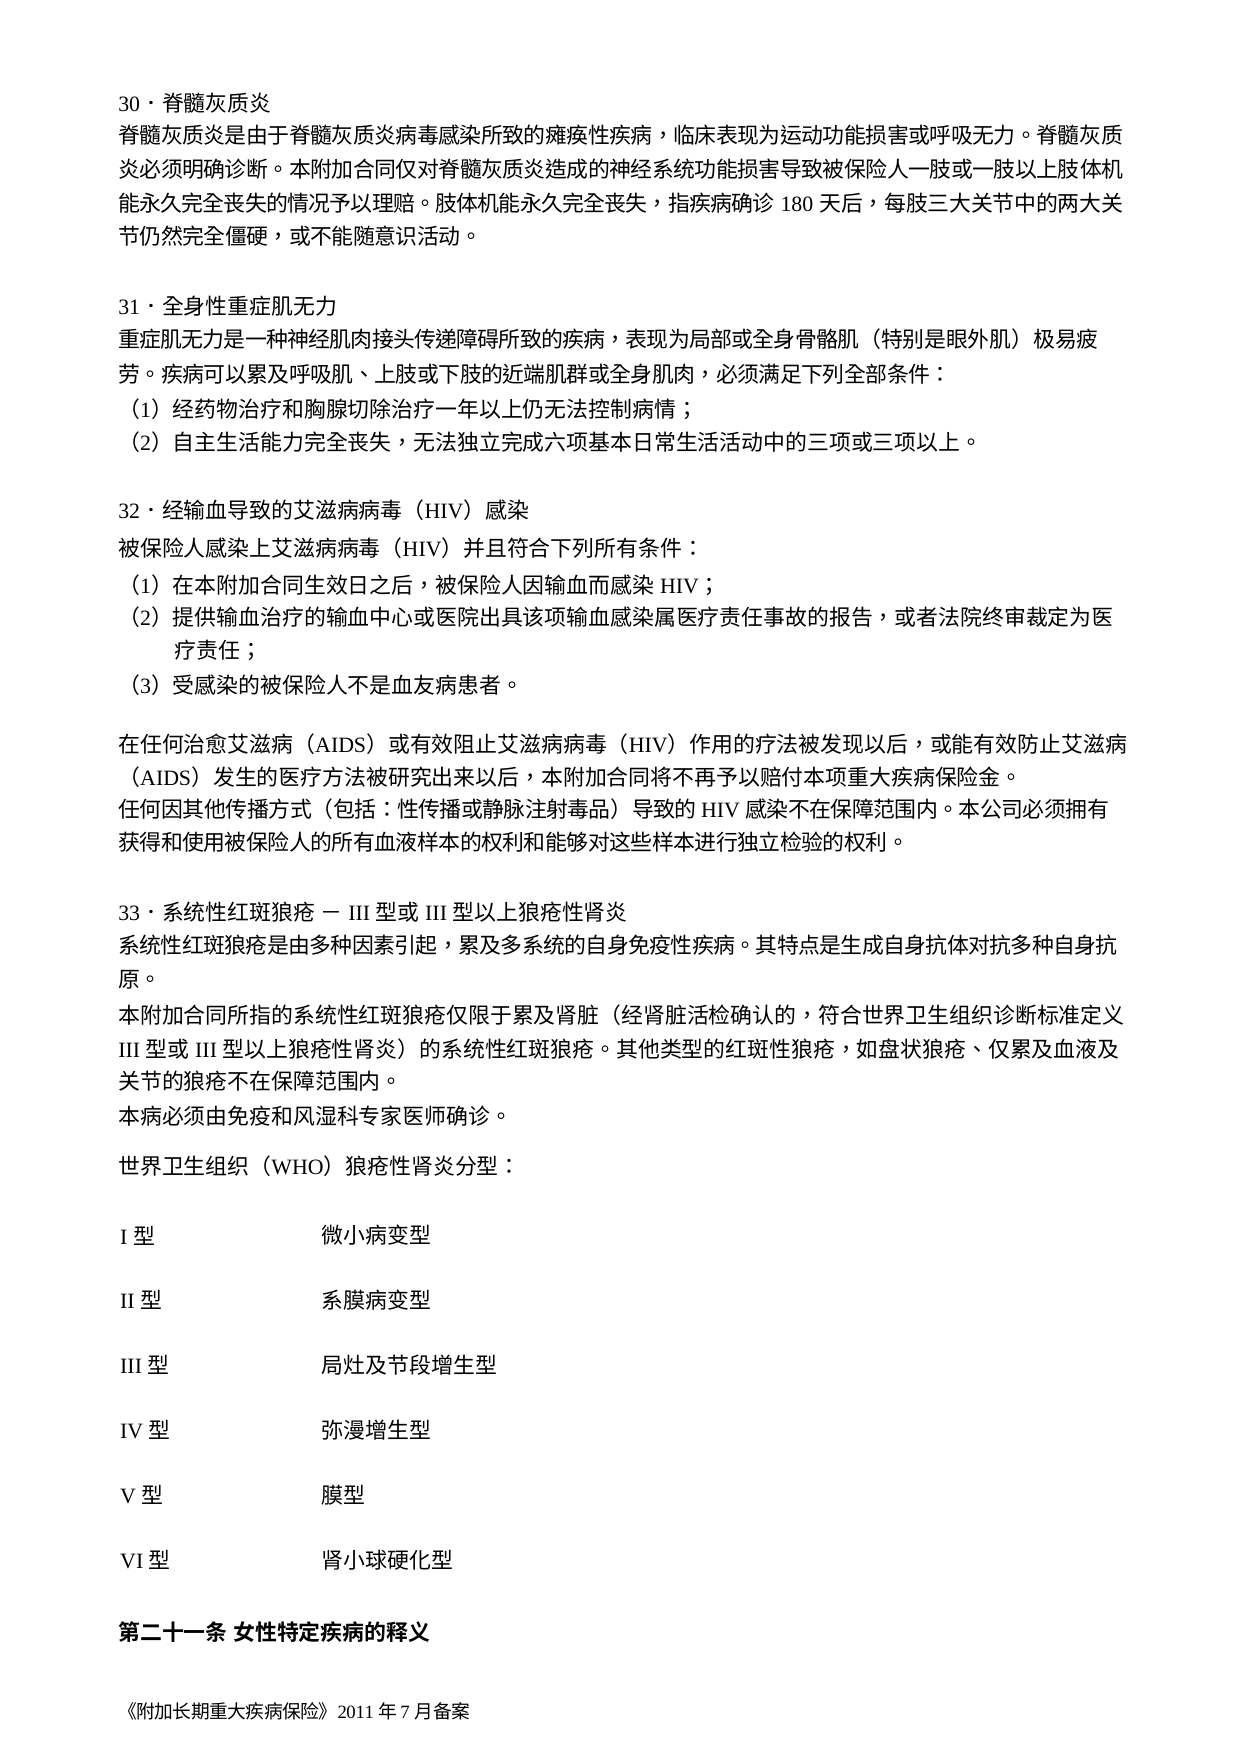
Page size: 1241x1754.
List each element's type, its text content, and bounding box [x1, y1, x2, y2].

subtitle 第二十一条 女性特定疾病的释义 [118, 1617, 1134, 1647]
text （AIDS）发生的医疗方法被研究出来以后，本附加合同将不再予以赔付本项重大疾病保险金。 [118, 761, 1134, 791]
table_cell IV 型 [99, 1399, 246, 1464]
table_cell 弥漫增生型 [246, 1399, 518, 1464]
text （1）经药物治疗和胸腺切除治疗一年以上仍无法控制病情； [118, 394, 1134, 423]
text （2）自主生活能力完全丧失，无法独立完成六项基本日常生活活动中的三项或三项以上。 [118, 427, 1134, 457]
text （1）在本附加合同生效日之后，被保险人因输血而感染 HIV； [118, 569, 1134, 599]
text 本病必须由免疫和风湿科专家医师确诊。世界卫生组织（WHO）狼疮性肾炎分型： [118, 1101, 521, 1181]
text III 型或 III 型以上狼疮性肾炎）的系统性红斑狼疮。其他类型的红斑性狼疮，如盘状狼疮、仅累及血液及关节的狼疮不在保障范围内。 [118, 1034, 1127, 1096]
text 在任何治愈艾滋病（AIDS）或有效阻止艾滋病病毒（HIV）作用的疗法被发现以后，或能有效防止艾滋病 [118, 729, 1134, 759]
table_header I 型 [99, 1222, 246, 1269]
text 重症肌无力是一种神经肌肉接头传递障碍所致的疾病，表现为局部或全身骨骼肌（特别是眼外肌）极易疲劳。疾病可以累及呼吸肌、上肢或下肢的近端肌群或全身肌肉，必须满足下列全部条件： [118, 324, 1123, 388]
table_header 微小病变型 [246, 1222, 518, 1269]
table_cell 肾小球硬化型 [246, 1529, 518, 1576]
table_cell III 型 [99, 1334, 246, 1399]
table_cell VI 型 [99, 1529, 246, 1576]
text 被保险人感染上艾滋病病毒（HIV）并且符合下列所有条件： [118, 533, 1134, 563]
table_cell 系膜病变型 [246, 1269, 518, 1334]
text 31．全身性重症肌无力 [118, 291, 1134, 321]
text 33．系统性红斑狼疮 － III 型或 III 型以上狼疮性肾炎 [118, 897, 1134, 926]
text （2）提供输血治疗的输血中心或医院出具该项输血感染属医疗责任事故的报告，或者法院终审裁定为医疗责任； [118, 602, 1122, 664]
table_cell 膜型 [246, 1464, 518, 1529]
table_cell 局灶及节段增生型 [246, 1334, 518, 1399]
text 任何因其他传播方式（包括：性传播或静脉注射毒品）导致的 HIV 感染不在保障范围内。本公司必须拥有获得和使用被保险人的所有血液样本的权利和能够对这些样本进行独立检验的权利。 [118, 794, 1123, 857]
text 32．经输血导致的艾滋病病毒（HIV）感染 [118, 495, 1134, 525]
text 系统性红斑狼疮是由多种因素引起，累及多系统的自身免疫性疾病。其特点是生成自身抗体对抗多种自身抗原。 [118, 930, 1123, 994]
text （3）受感染的被保险人不是血友病患者。 [118, 670, 1134, 699]
text 本附加合同所指的系统性红斑狼疮仅限于累及肾脏（经肾脏活检确认的，符合世界卫生组织诊断标准定义 [118, 999, 1134, 1029]
table_cell V 型 [99, 1464, 246, 1529]
text 30．脊髓灰质炎 [118, 87, 1134, 117]
text 脊髓灰质炎是由于脊髓灰质炎病毒感染所致的瘫痪性疾病，临床表现为运动功能损害或呼吸无力。脊髓灰质炎必须明确诊断。本附加合同仅对脊髓灰质炎造成的神经系统功能损害导致被保险人一肢或一肢以上肢体机能永久完全丧失的情况予以理赔。肢体机能永久完全丧失，指疾病确诊 180 天后，每肢三大关节中的两大关节仍然完全僵硬，或不能随意识活动。 [118, 120, 1123, 251]
table_cell II 型 [99, 1269, 246, 1334]
